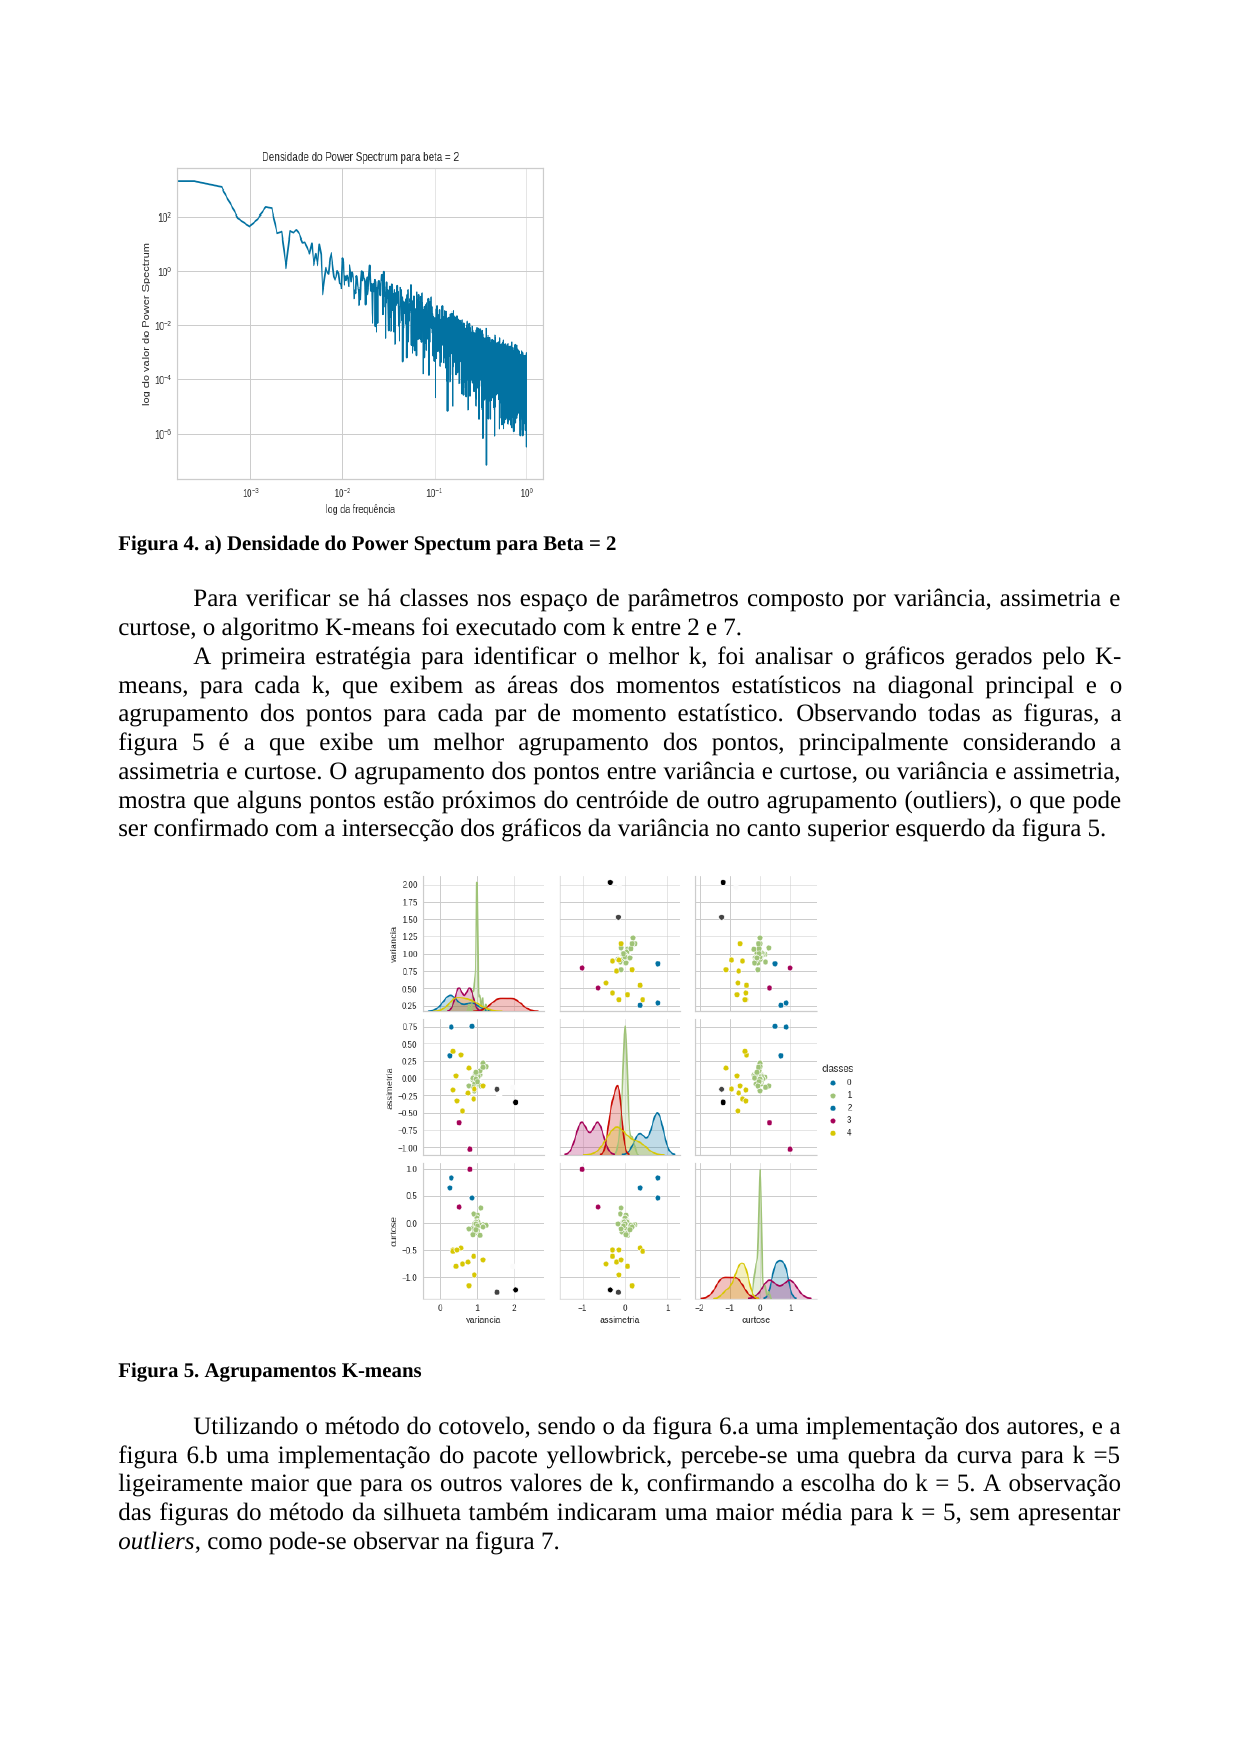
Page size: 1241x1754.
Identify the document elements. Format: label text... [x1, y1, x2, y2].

text Figura 4. a) Densidade do Power Spectum para Beta = 2 [118, 531, 1122, 555]
text Figura 5. Agrupamentos K-means [118, 1358, 1122, 1382]
picture [380, 871, 860, 1330]
text A primeira estratégia para identificar o melhor k, foi analisar o gráficos gerados pelo K-means, para cada k, que exibem as áreas dos momentos estatísticos na diagonal principal e o agrupamento dos pontos para cada par de momento estatístico. Observando todas as figuras, a figura 5 é a que exibe um melhor agrupamento dos pontos, principalmente considerando a assimetria e curtose. O agrupamento dos pontos entre variância e curtose, ou variância e assimetria, mostra que alguns pontos estão próximos do centróide de outro agrupamento (outliers), o que pode ser confirmado com a intersecção dos gráficos da variância no canto superior esquerdo da figura 5. [118, 641, 1122, 842]
text Utilizando o método do cotovelo, sendo o da figura 6.a uma implementação dos autores, e a figura 6.b uma implementação do pacote yellowbrick, percebe-se uma quebra da curva para k =5 ligeiramente maior que para os outros valores de k, confirmando a escolha do k = 5. A observação das figuras do método da silhueta também indicaram uma maior média para k = 5, sem apresentar outliers, como pode-se observar na figura 7. [118, 1411, 1122, 1555]
text Para verificar se há classes nos espaço de parâmetros composto por variância, assimetria e curtose, o algoritmo K-means foi executado com k entre 2 e 7. [118, 583, 1122, 641]
picture [118, 118, 590, 531]
